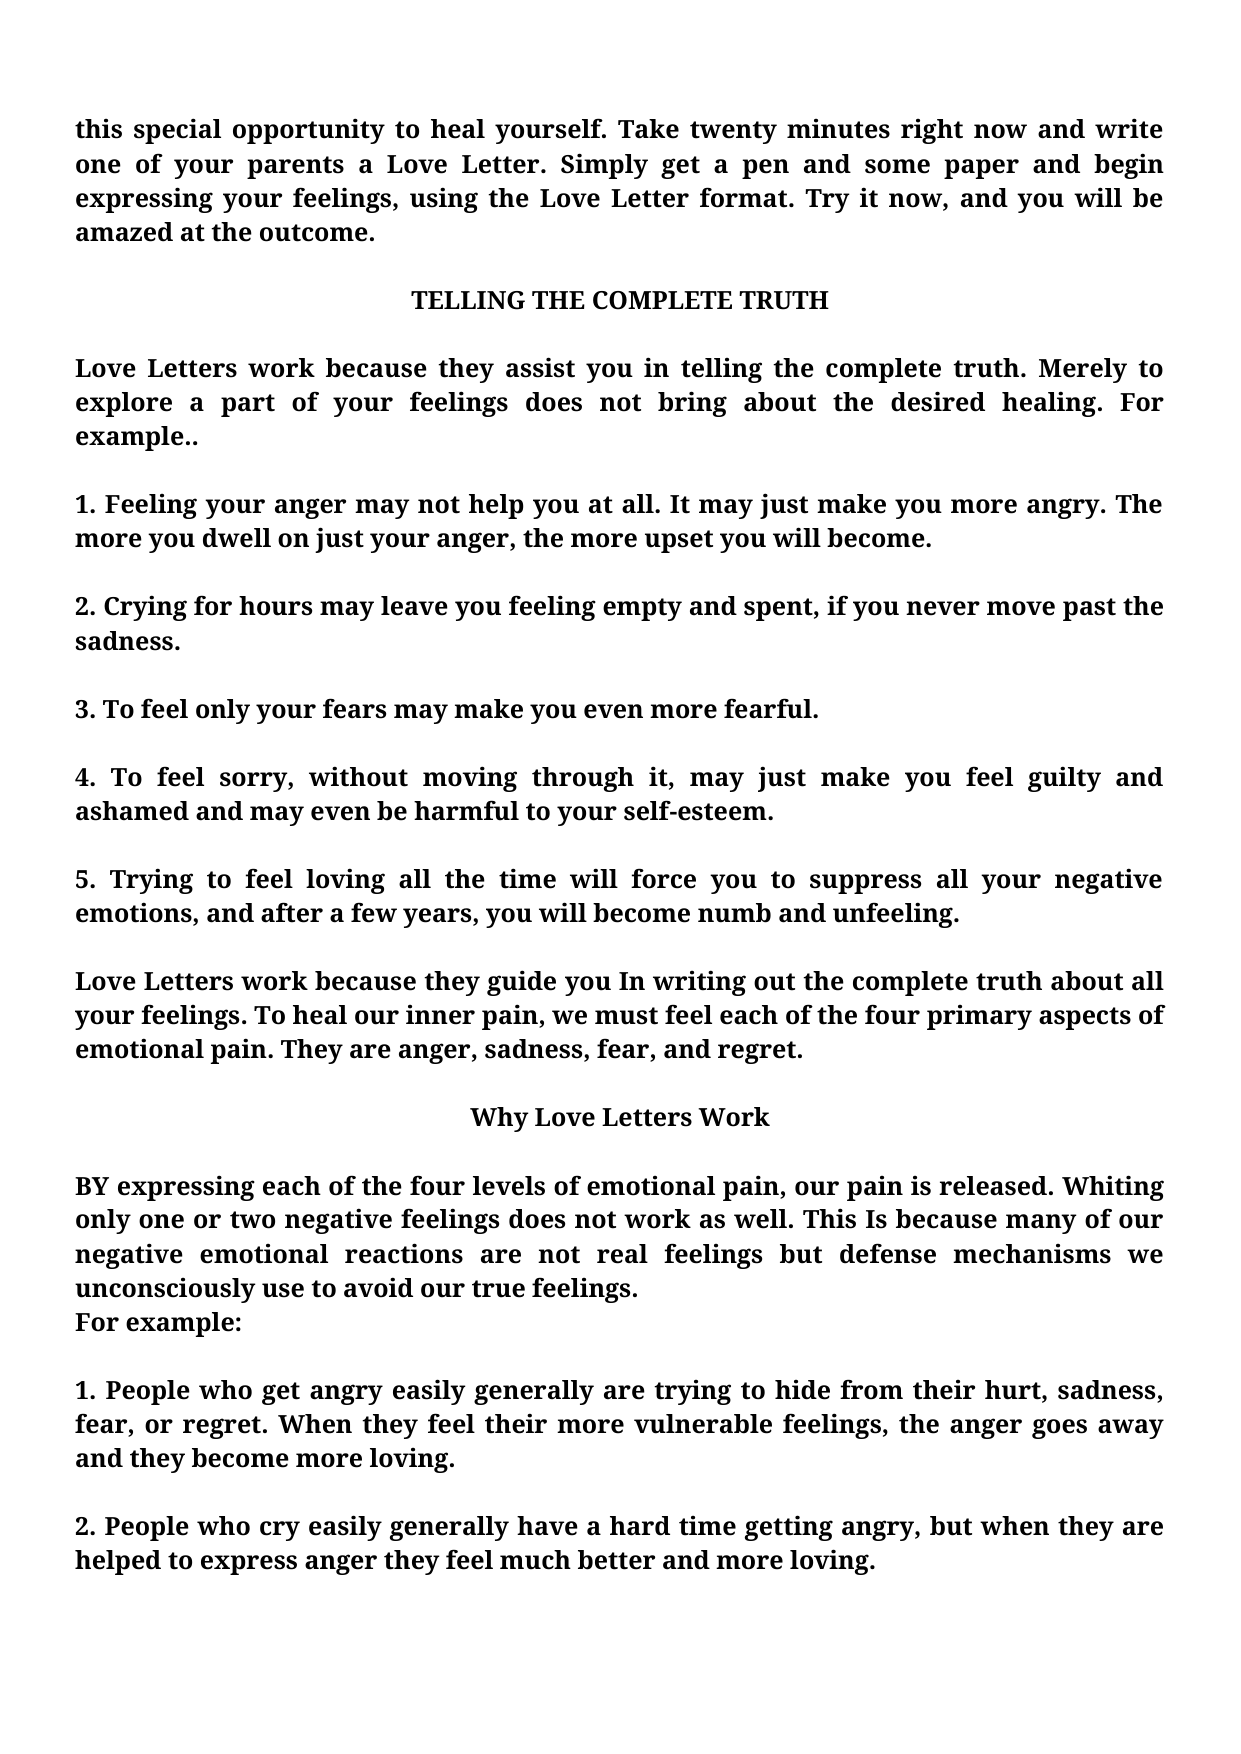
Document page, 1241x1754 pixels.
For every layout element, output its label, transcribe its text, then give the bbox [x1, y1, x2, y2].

text 2. Crying for hours may leave you feeling empty and spent, if you never move past the sadness. [75, 589, 1165, 657]
text 1. People who get angry easily generally are trying to hide from their hurt, sadness, fear, or regret. When they feel their more vulnerable feelings, the anger goes away and they become more loving. [75, 1372, 1165, 1475]
text TELLING THE COMPLETE TRUTH [75, 282, 1165, 317]
text 2. People who cry easily generally have a hard time getting angry, but when they are helped to express anger they feel much better and more loving. [75, 1509, 1165, 1577]
text Love Letters work because they guide you In writing out the complete truth about all your feelings. To heal our inner pain, we must feel each of the four primary aspects of emotional pain. They are anger, sadness, fear, and regret. [75, 964, 1165, 1066]
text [75, 112, 1165, 248]
text Why Love Letters Work [75, 1100, 1165, 1134]
text 3. To feel only your fears may make you even more fearful. [75, 691, 1165, 725]
text 4. To feel sorry, without moving through it, may just make you feel guilty and ashamed and may even be harmful to your self-esteem. [75, 759, 1165, 827]
text For example: [75, 1304, 1165, 1338]
text BY expressing each of the four levels of emotional pain, our pain is released. Whiting only one or two negative feelings does not work as well. This Is because many of our negative emotional reactions are not real feelings but defense mechanisms we unconsciously use to avoid our true feelings. [75, 1168, 1165, 1304]
text Love Letters work because they assist you in telling the complete truth. Merely to explore a part of your feelings does not bring about the desired healing. For example.. [75, 351, 1165, 453]
text 5. Trying to feel loving all the time will force you to suppress all your negative emotions, and after a few years, you will become numb and unfeeling. [75, 862, 1165, 930]
text 1. Feeling your anger may not help you at all. It may just make you more angry. The more you dwell on just your anger, the more upset you will become. [75, 487, 1165, 555]
